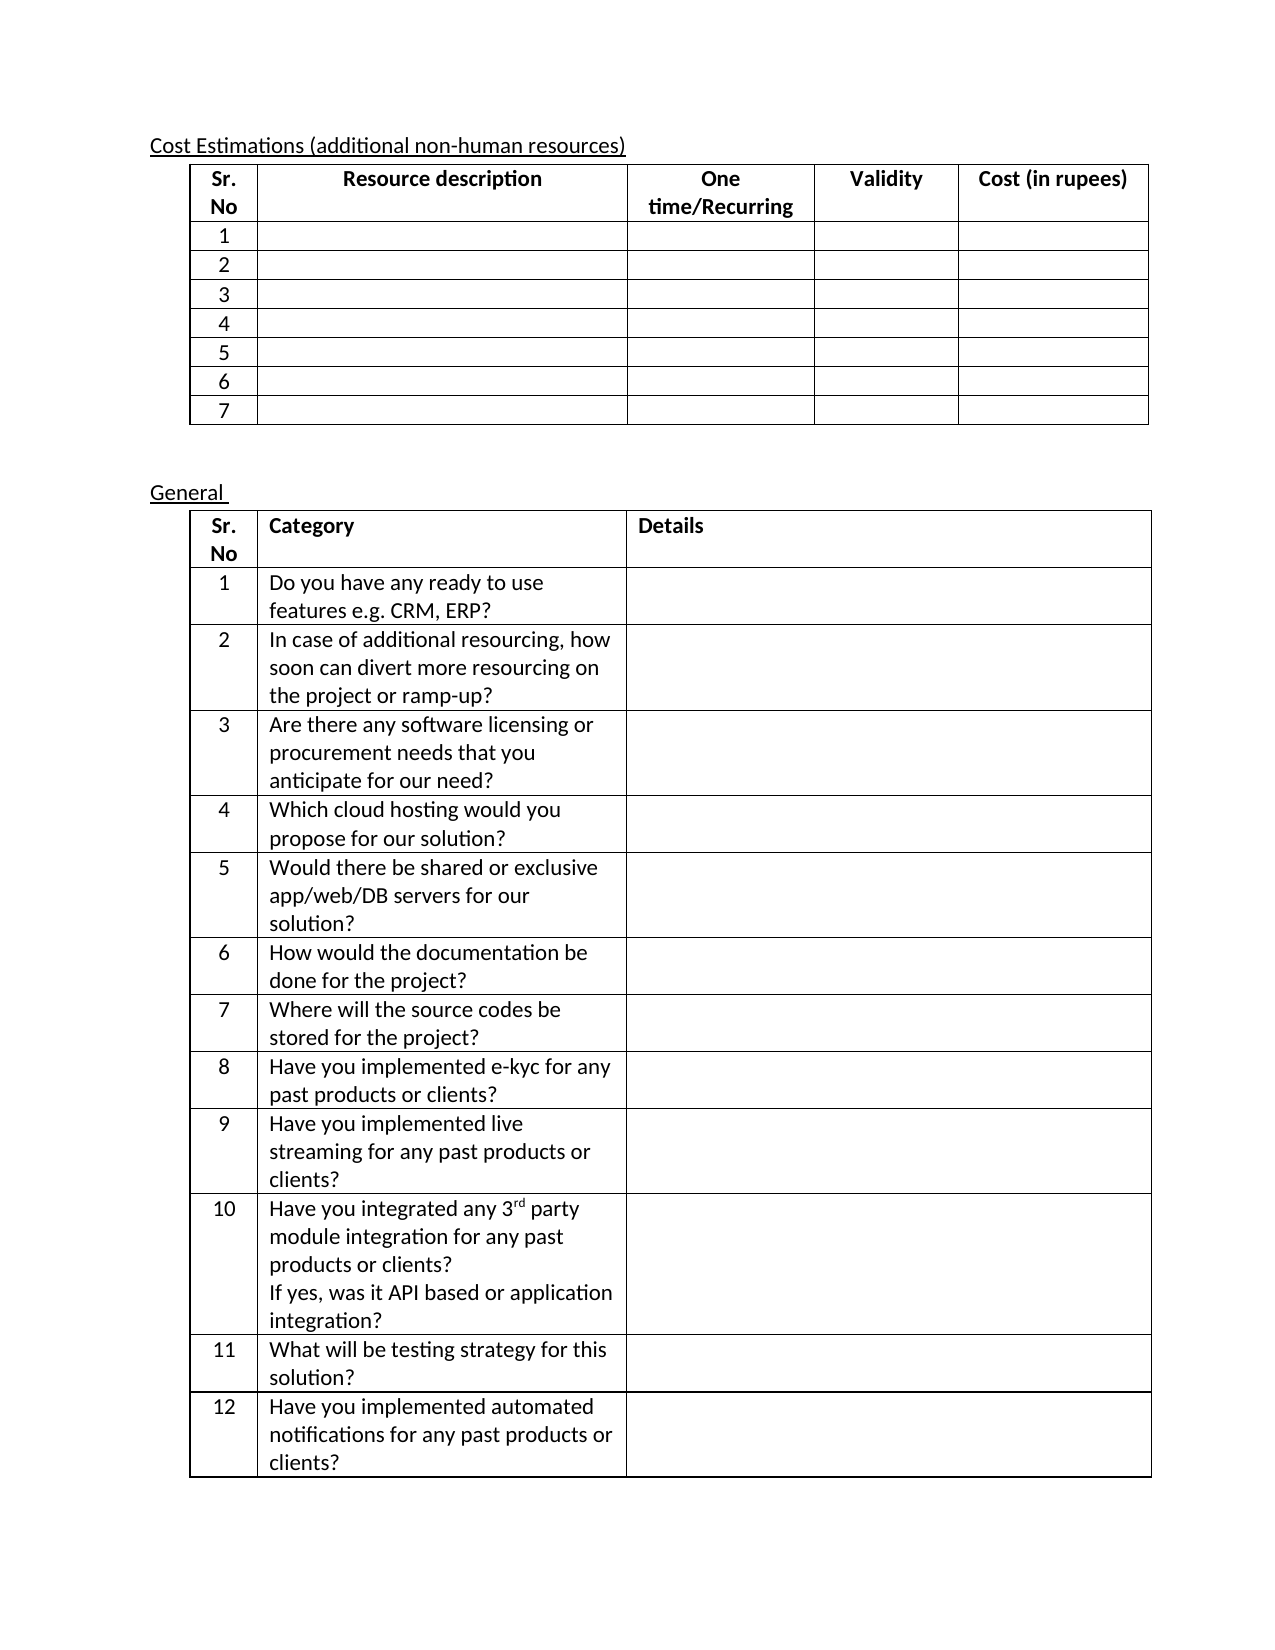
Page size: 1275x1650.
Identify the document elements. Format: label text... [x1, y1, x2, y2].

table_cell 8 [191, 1052, 257, 1108]
table_header Cost (in rupees) [959, 165, 1148, 221]
table_cell [628, 309, 814, 337]
table_cell [815, 338, 958, 366]
table_cell [959, 309, 1148, 337]
table_cell What will be testing strategy for this solution? [258, 1335, 626, 1391]
table_cell [627, 1335, 1151, 1391]
table_cell [959, 222, 1148, 249]
table_cell [627, 568, 1151, 624]
table_cell [628, 251, 814, 279]
table_cell Have you integrated any 3rd party module integration for any past products or clients? If yes, was it API based or application integration? [258, 1194, 626, 1334]
table_cell [627, 711, 1151, 794]
table_cell [258, 309, 627, 337]
table_cell [258, 338, 627, 366]
table_cell 6 [191, 367, 257, 395]
table_cell 10 [191, 1194, 257, 1334]
table_cell 1 [191, 222, 257, 249]
table_cell [258, 222, 627, 249]
table_cell 2 [191, 625, 257, 709]
table_cell [258, 396, 627, 424]
table_cell [815, 367, 958, 395]
table_cell Which cloud hosting would you propose for our solution? [258, 796, 626, 852]
table_cell Where will the source codes be stored for the project? [258, 995, 626, 1051]
table_cell In case of additional resourcing, how soon can divert more resourcing on the project or ramp-up? [258, 625, 626, 709]
table_cell 3 [191, 280, 257, 308]
table_cell 7 [191, 396, 257, 424]
table_cell [258, 251, 627, 279]
table_cell 9 [191, 1109, 257, 1193]
table_cell [627, 1052, 1151, 1108]
table_cell [258, 367, 627, 395]
table_header Sr. No [191, 511, 257, 567]
table_cell 4 [191, 309, 257, 337]
table_cell 1 [191, 568, 257, 624]
table_cell [627, 853, 1151, 937]
table_cell [627, 625, 1151, 709]
table_cell [628, 338, 814, 366]
table_cell [628, 367, 814, 395]
table_header Details [627, 511, 1151, 567]
table_cell [258, 280, 627, 308]
table_cell [627, 995, 1151, 1051]
table_cell [815, 222, 958, 249]
table_cell 2 [191, 251, 257, 279]
table_cell 3 [191, 711, 257, 794]
table_cell 6 [191, 938, 257, 994]
table_cell Have you implemented automated notifications for any past products or clients? [258, 1393, 626, 1476]
table_cell [959, 367, 1148, 395]
table_cell [959, 251, 1148, 279]
table_cell Do you have any ready to use features e.g. CRM, ERP? [258, 568, 626, 624]
table_cell [959, 280, 1148, 308]
table_cell 4 [191, 796, 257, 852]
table_cell [959, 338, 1148, 366]
table_cell [628, 396, 814, 424]
table_cell [815, 280, 958, 308]
table_cell 11 [191, 1335, 257, 1391]
table_header Validity [815, 165, 958, 221]
table_cell [815, 309, 958, 337]
table_cell [959, 396, 1148, 424]
table_cell Have you implemented live streaming for any past products or clients? [258, 1109, 626, 1193]
table_cell [628, 222, 814, 249]
table_cell Would there be shared or exclusive app/web/DB servers for our solution? [258, 853, 626, 937]
table_header One time/Recurring [628, 165, 814, 221]
table_cell [815, 396, 958, 424]
text Cost Estimations (additional non-human resources) [150, 131, 1125, 159]
table_cell [627, 938, 1151, 994]
table_cell 5 [191, 338, 257, 366]
table_header Sr. No [191, 165, 257, 221]
table_cell [627, 1109, 1151, 1193]
table_cell 5 [191, 853, 257, 937]
table_cell [627, 796, 1151, 852]
table_cell Are there any software licensing or procurement needs that you anticipate for our need? [258, 711, 626, 794]
table_cell [627, 1393, 1151, 1476]
table_cell Have you implemented e-kyc for any past products or clients? [258, 1052, 626, 1108]
table_cell 12 [191, 1393, 257, 1476]
text General [150, 478, 1125, 506]
table_header Category [258, 511, 626, 567]
table_cell How would the documentation be done for the project? [258, 938, 626, 994]
table_header Resource description [258, 165, 627, 221]
table_cell 7 [191, 995, 257, 1051]
table_cell [627, 1194, 1151, 1334]
table_cell [628, 280, 814, 308]
table_cell [815, 251, 958, 279]
